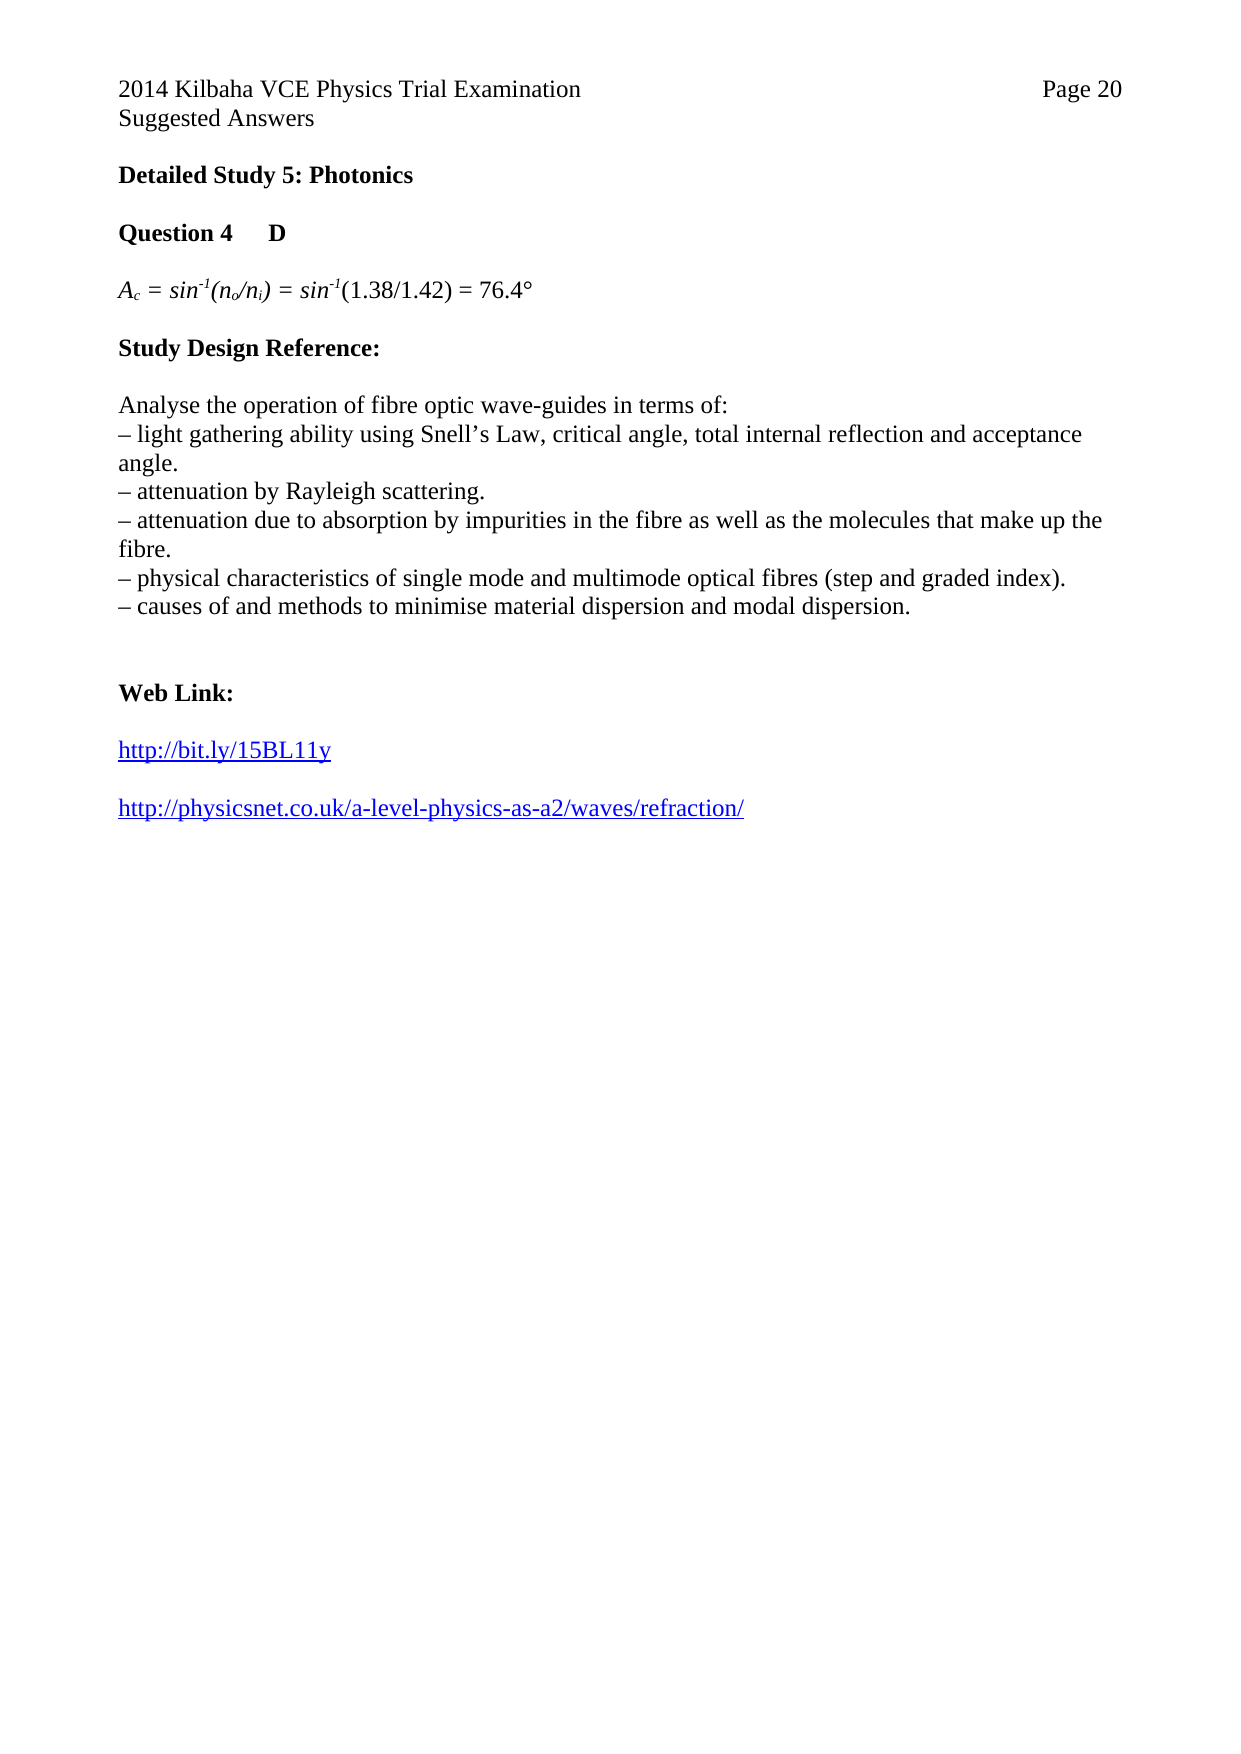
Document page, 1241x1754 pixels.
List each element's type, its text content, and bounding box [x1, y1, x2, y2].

text Detailed Study 5: Photonics [118, 160, 1122, 189]
text Study Design Reference: [118, 333, 1122, 361]
text – light gathering ability using Snell’s Law, critical angle, total internal reflection and acceptance angle. [118, 419, 1122, 476]
text Ac = sin-1(no/ni) = sin-1(1.38/1.42) = 76.4° [118, 275, 1122, 304]
text Question 4 D [118, 218, 1122, 246]
text http://physicsnet.co.uk/a-level-physics-as-a2/waves/refraction/ [118, 793, 1122, 821]
text – causes of and methods to minimise material dispersion and modal dispersion. [118, 591, 1122, 620]
text – attenuation by Rayleigh scattering. [118, 476, 1122, 505]
text http://bit.ly/15BL11y [118, 735, 1122, 764]
text – physical characteristics of single mode and multimode optical fibres (step and graded index). [118, 563, 1122, 591]
text Web Link: [118, 678, 1122, 706]
text Analyse the operation of fibre optic wave-guides in terms of: [118, 390, 1122, 419]
text – attenuation due to absorption by impurities in the fibre as well as the molecules that make up the fibre. [118, 505, 1122, 563]
